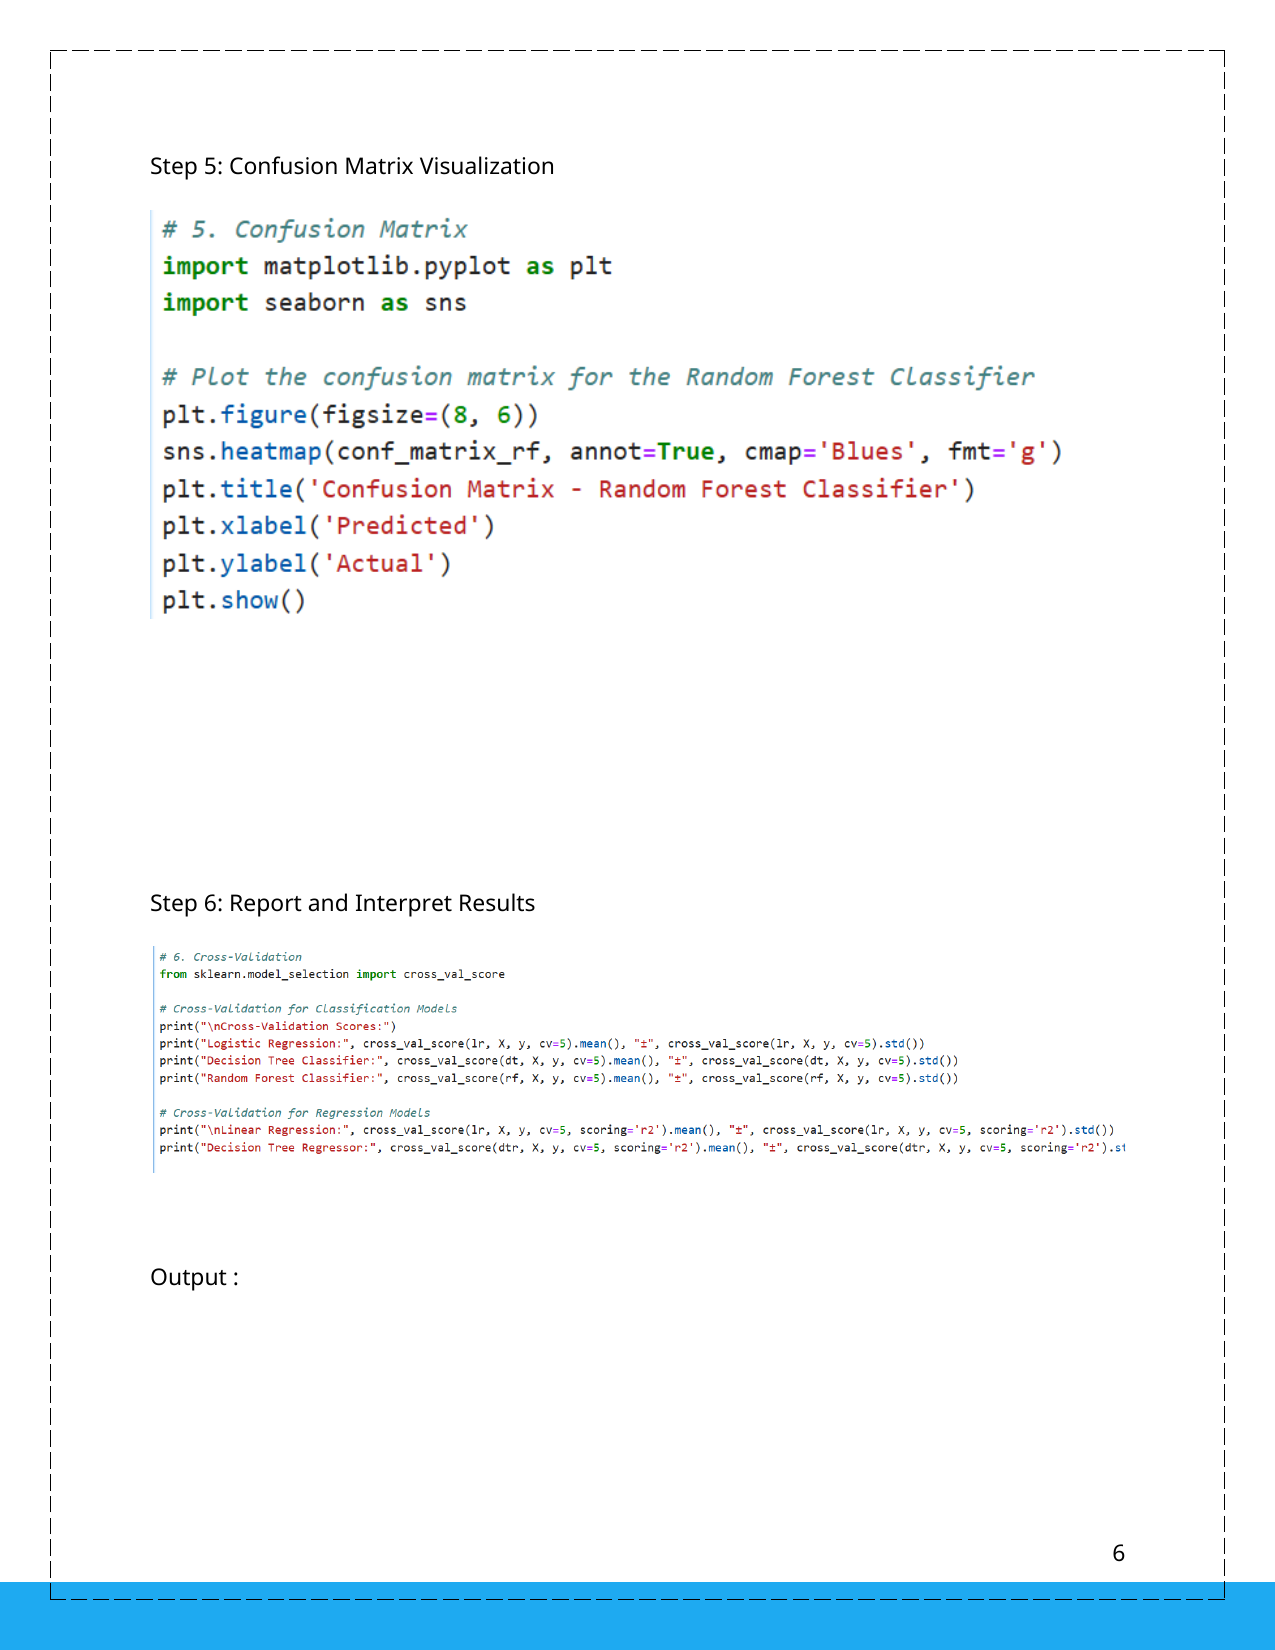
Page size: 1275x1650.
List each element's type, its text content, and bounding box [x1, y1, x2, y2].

picture [0, 1582, 1275, 1650]
text Output : [150, 1261, 1125, 1293]
text Step 6: Report and Interpret Results [150, 887, 1125, 918]
picture [150, 210, 1125, 619]
picture [150, 946, 1125, 1173]
text Step 5: Confusion Matrix Visualization [150, 150, 1125, 181]
